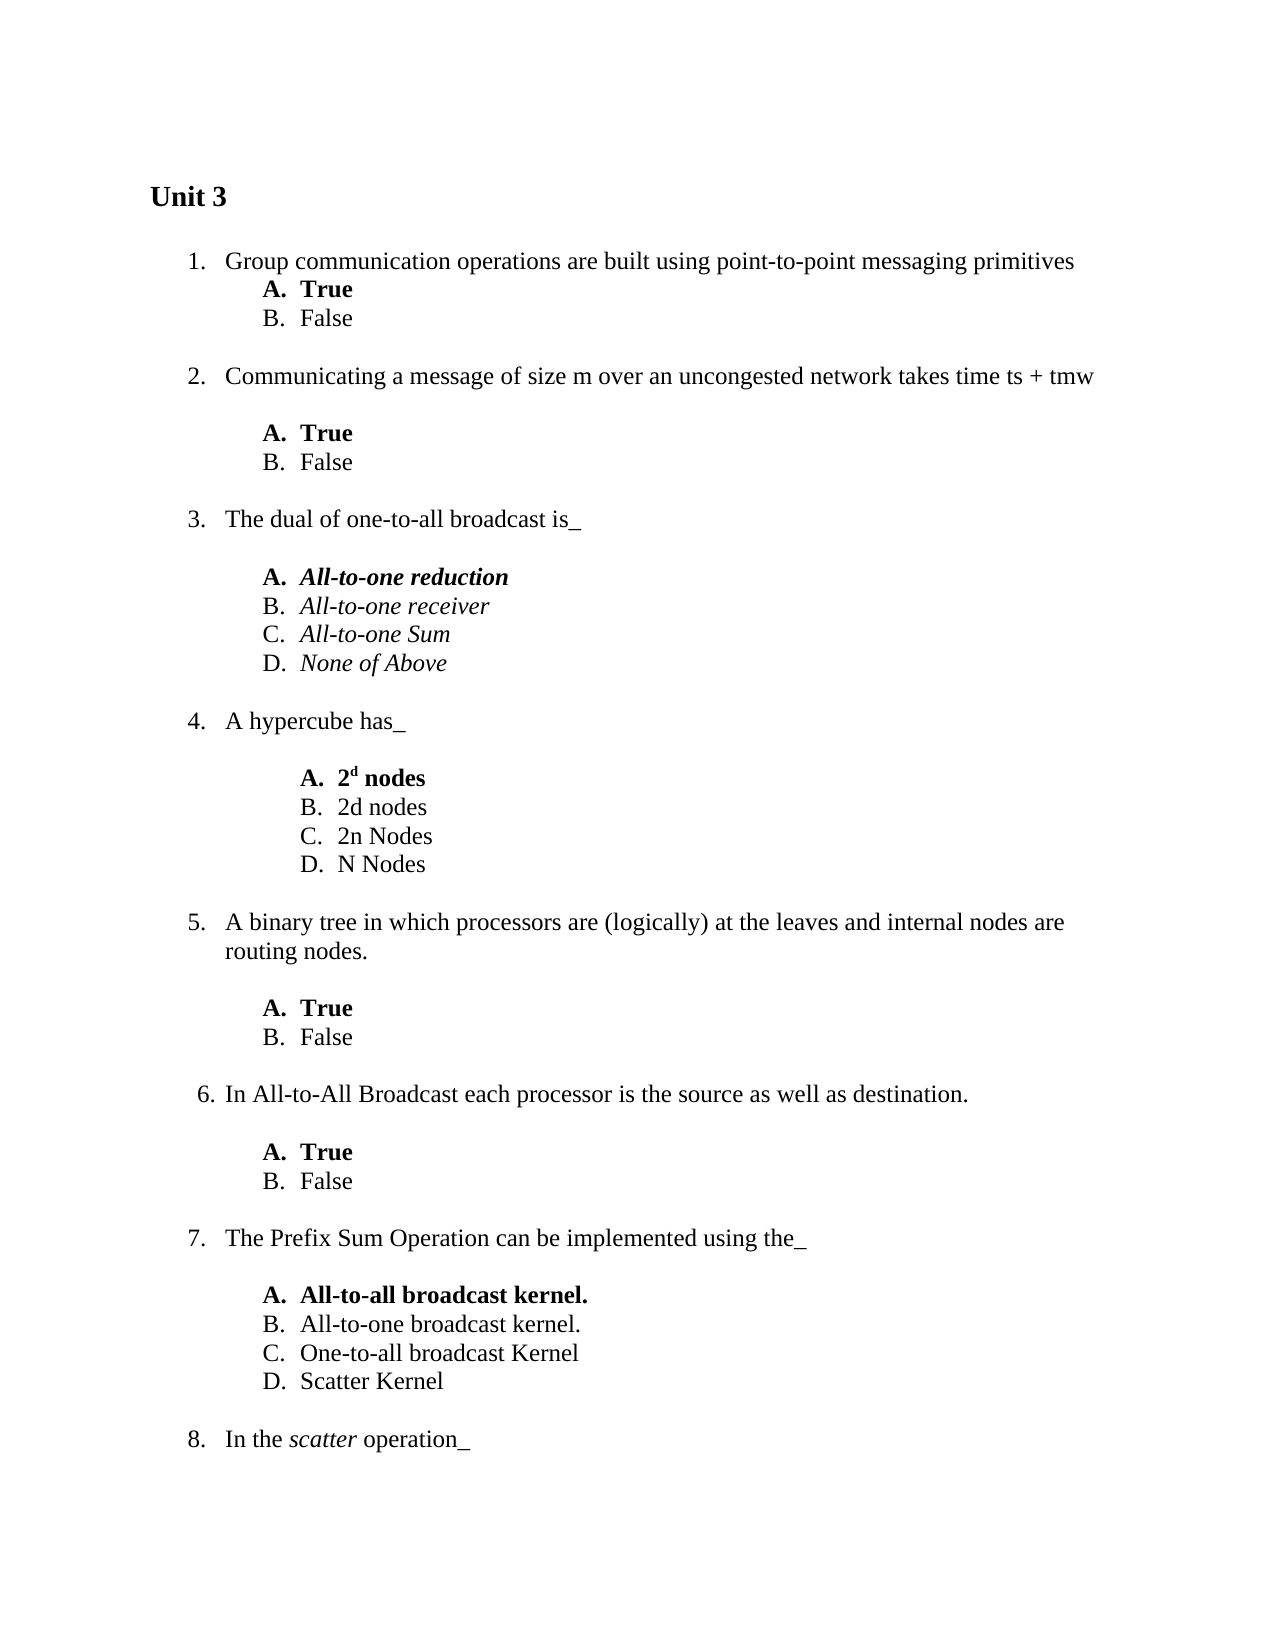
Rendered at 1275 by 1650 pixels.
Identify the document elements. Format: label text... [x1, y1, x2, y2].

list 2d nodes [300, 792, 1125, 821]
list None of Above [262, 648, 1125, 677]
list Scatter Kernel [262, 1366, 1125, 1395]
list A binary tree in which processors are (logically) at the leaves and internal nodes are routing nodes. [187, 907, 1125, 964]
list True [262, 1137, 1125, 1166]
list All-to-one Sum [262, 619, 1125, 648]
list N Nodes [300, 849, 1125, 878]
list False [262, 447, 1125, 476]
list 2n Nodes [300, 821, 1125, 849]
list The dual of one-to-all broadcast is_ [187, 504, 1125, 533]
list A hypercube has_ [187, 706, 1125, 734]
list False [262, 303, 1125, 332]
list Group communication operations are built using point-to-point messaging primitives [187, 246, 1125, 274]
list 2d nodes [300, 763, 1125, 792]
list All-to-one reduction [262, 562, 1125, 591]
list True [262, 274, 1125, 303]
list All-to-one receiver [262, 591, 1125, 619]
list Communicating a message of size m over an uncongested network takes time ts + tmw [187, 361, 1125, 389]
list The Prefix Sum Operation can be implemented using the_ [187, 1223, 1125, 1252]
list False [262, 1166, 1125, 1194]
text Unit 3 [150, 179, 1125, 212]
list True [262, 418, 1125, 447]
list True [262, 993, 1125, 1022]
list False [262, 1022, 1125, 1051]
list In All-to-All Broadcast each processor is the source as well as destination. [197, 1079, 1125, 1108]
list In the scatter operation_ [187, 1424, 1125, 1453]
list All-to-one broadcast kernel. [262, 1309, 1125, 1338]
list One-to-all broadcast Kernel [262, 1338, 1125, 1366]
list All-to-all broadcast kernel. [262, 1280, 1125, 1309]
